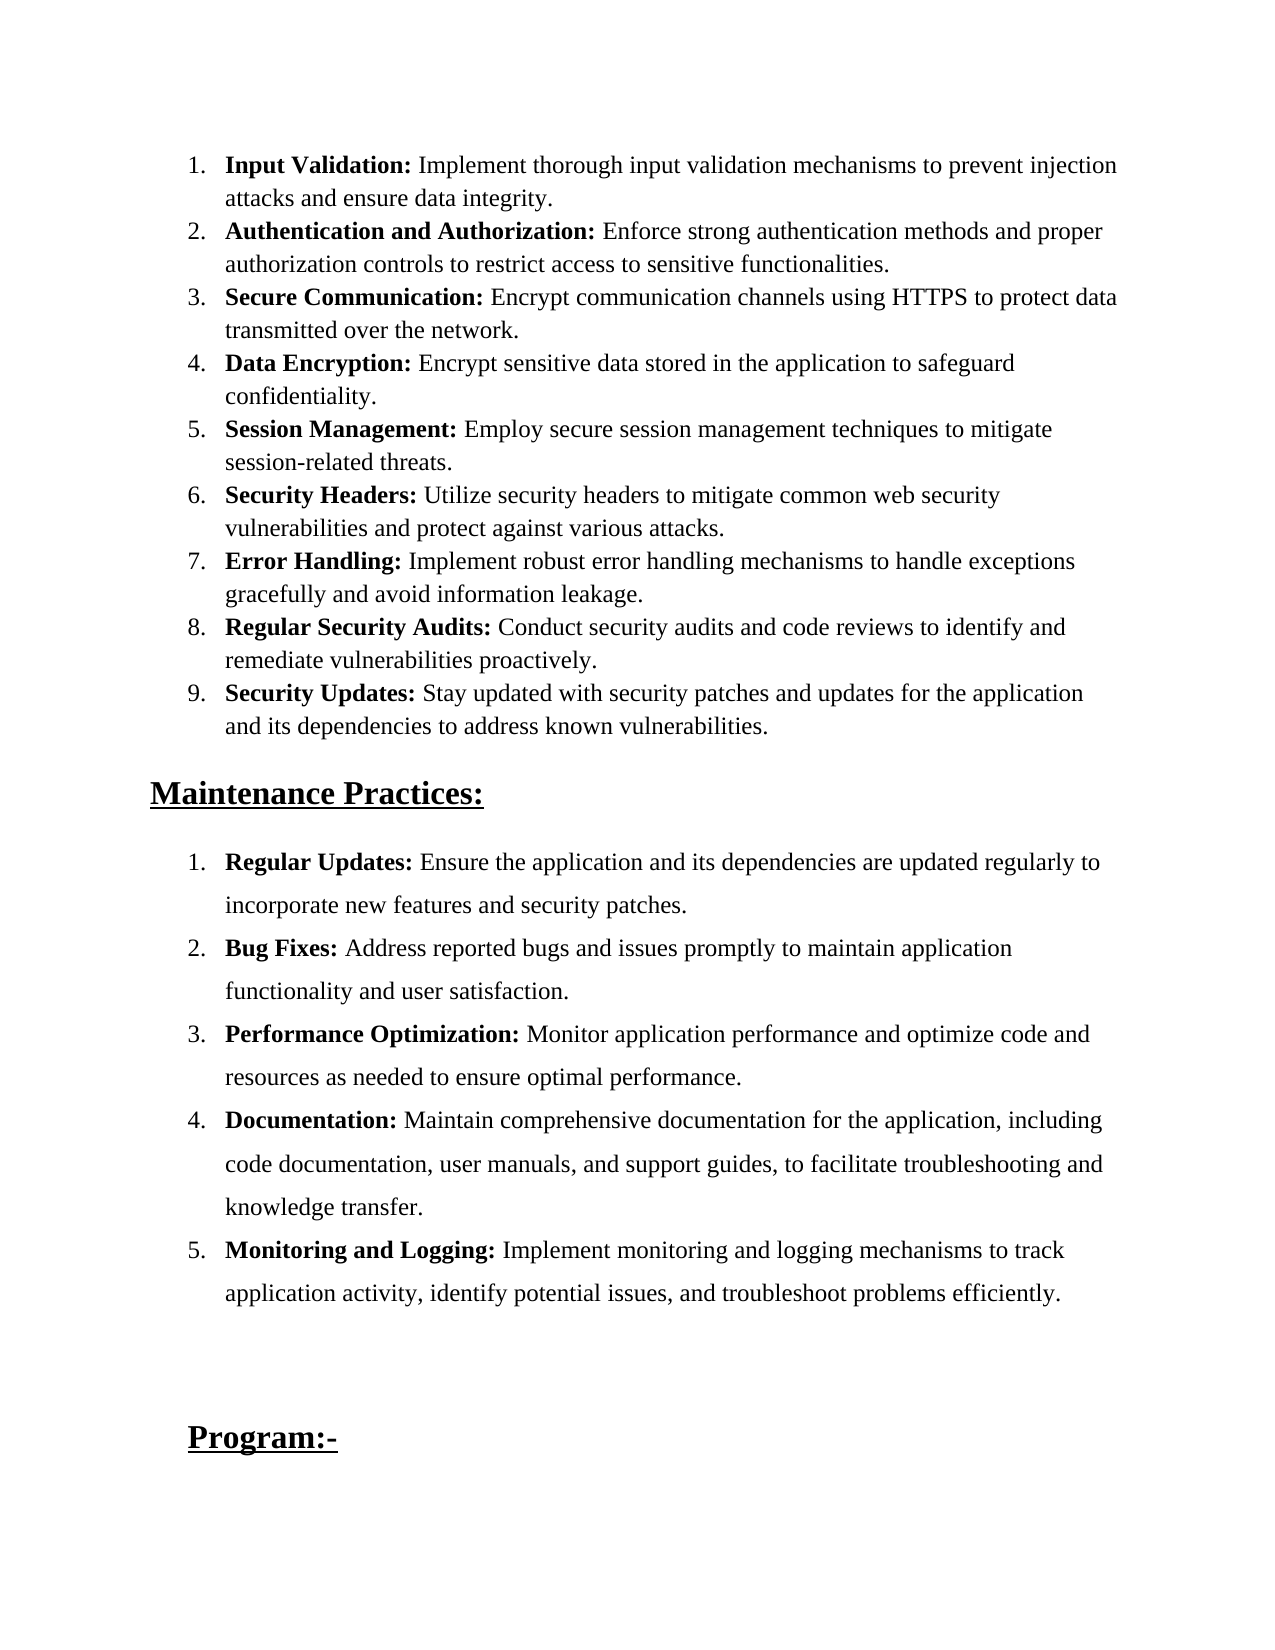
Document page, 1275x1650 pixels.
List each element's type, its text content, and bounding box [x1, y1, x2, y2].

list Security Headers: Utilize security headers to mitigate common web security vulnerabilities and protect against various attacks. [187, 480, 1125, 542]
list Input Validation: Implement thorough input validation mechanisms to prevent injection attacks and ensure data integrity. [187, 150, 1125, 212]
list Performance Optimization: Monitor application performance and optimize code and resources as needed to ensure optimal performance. [187, 1019, 1125, 1091]
list Monitoring and Logging: Implement monitoring and logging mechanisms to track application activity, identify potential issues, and troubleshoot problems efficiently. [187, 1235, 1125, 1307]
text Program:- [187, 1418, 1125, 1456]
list Regular Security Audits: Conduct security audits and code reviews to identify and remediate vulnerabilities proactively. [187, 612, 1125, 674]
list Authentication and Authorization: Enforce strong authentication methods and proper authorization controls to restrict access to sensitive functionalities. [187, 216, 1125, 278]
list Session Management: Employ secure session management techniques to mitigate session-related threats. [187, 414, 1125, 476]
list Regular Updates: Ensure the application and its dependencies are updated regularly to incorporate new features and security patches. [187, 847, 1125, 919]
list Error Handling: Implement robust error handling mechanisms to handle exceptions gracefully and avoid information leakage. [187, 546, 1125, 608]
list Documentation: Maintain comprehensive documentation for the application, including code documentation, user manuals, and support guides, to facilitate troubleshooting and knowledge transfer. [187, 1106, 1125, 1221]
list Data Encryption: Encrypt sensitive data stored in the application to safeguard confidentiality. [187, 348, 1125, 410]
list Bug Fixes: Address reported bugs and issues promptly to maintain application functionality and user satisfaction. [187, 933, 1125, 1005]
list Secure Communication: Encrypt communication channels using HTTPS to protect data transmitted over the network. [187, 282, 1125, 344]
list Security Updates: Stay updated with security patches and updates for the application and its dependencies to address known vulnerabilities. [187, 678, 1125, 740]
text Maintenance Practices: [150, 773, 1125, 812]
